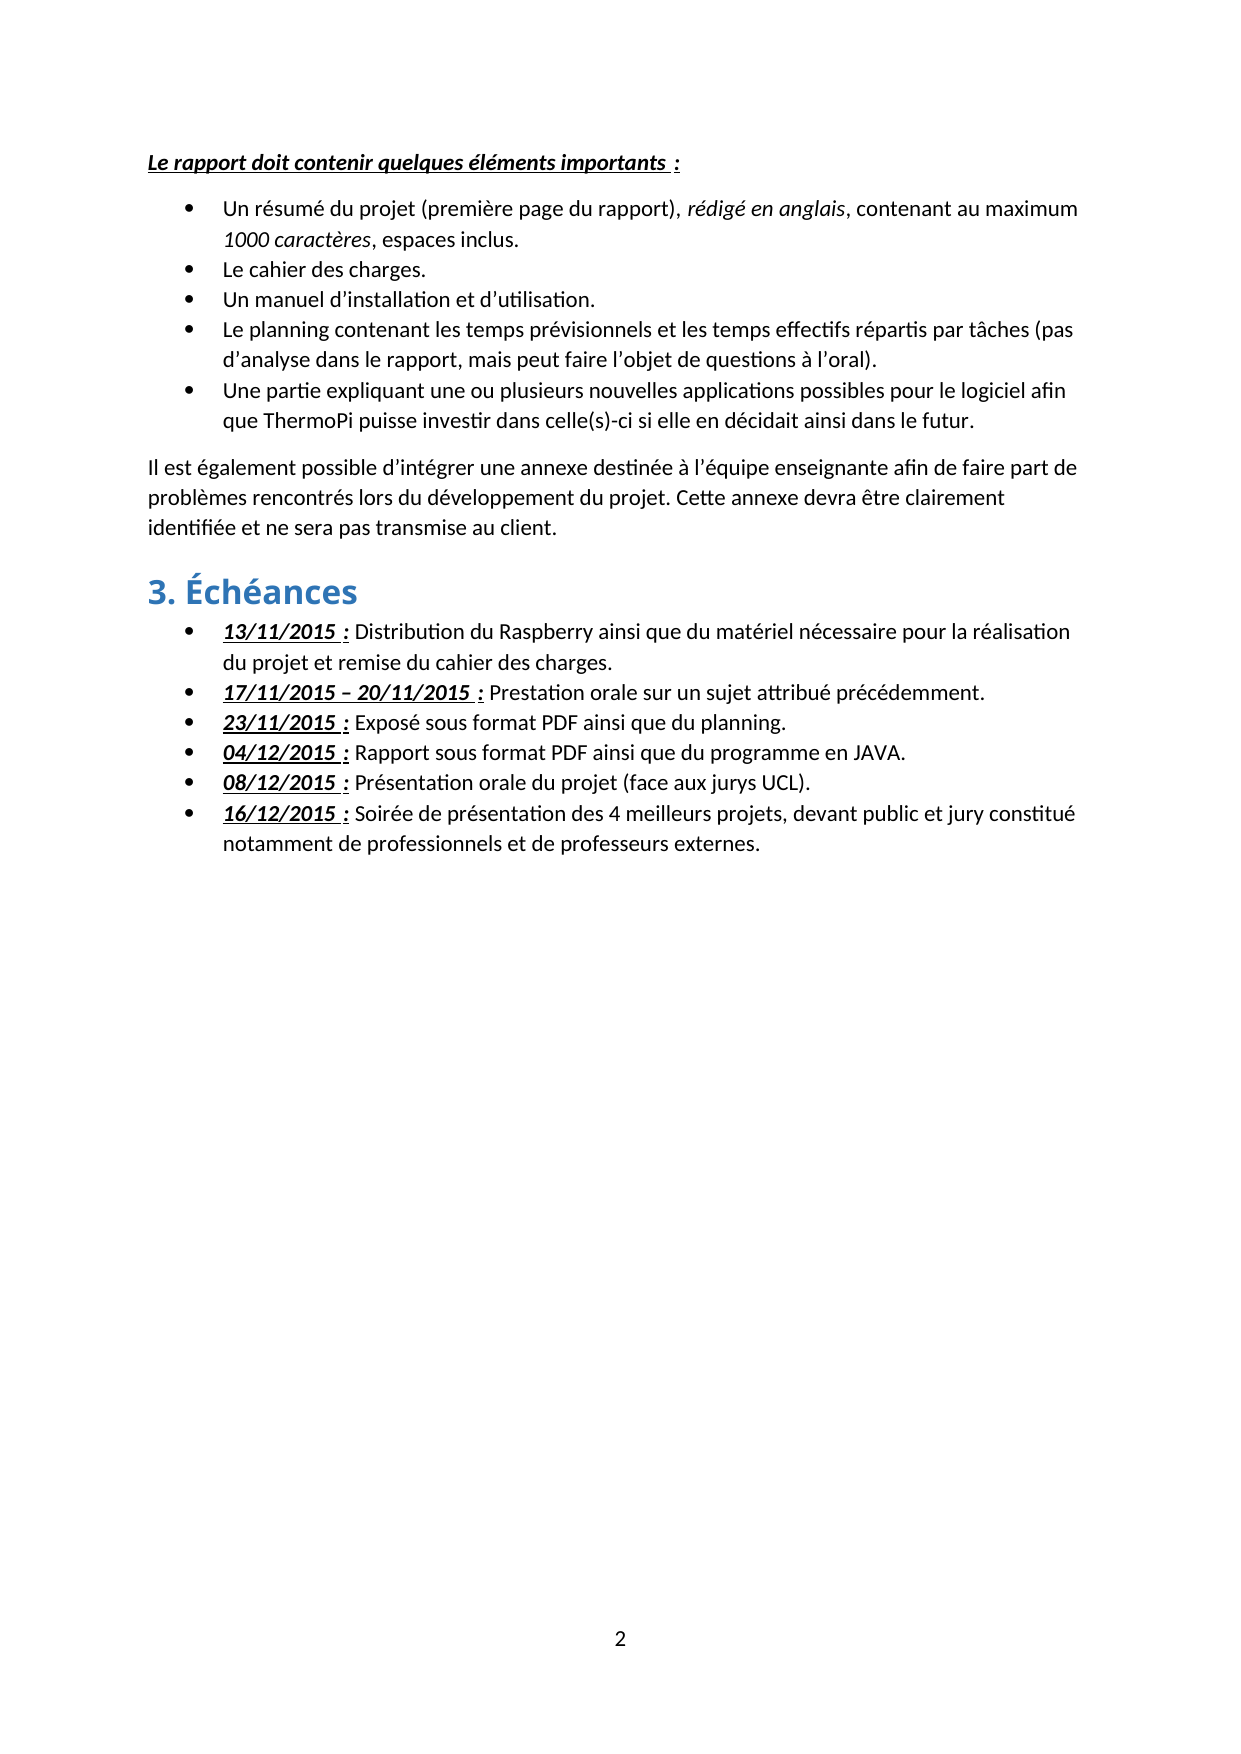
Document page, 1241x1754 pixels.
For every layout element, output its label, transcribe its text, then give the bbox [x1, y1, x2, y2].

list 17/11/2015 – 20/11/2015 : Prestation orale sur un sujet attribué précédemment. [185, 678, 1093, 706]
list 16/12/2015 : Soirée de présentation des 4 meilleurs projets, devant public et jury constitué notamment de professionnels et de professeurs externes. [185, 799, 1093, 857]
subtitle 3. Échéances [148, 568, 1093, 614]
list 23/11/2015 : Exposé sous format PDF ainsi que du planning. [185, 708, 1093, 736]
list Le cahier des charges. [185, 255, 1093, 283]
text Le rapport doit contenir quelques éléments importants : [148, 148, 1093, 176]
list 13/11/2015 : Distribution du Raspberry ainsi que du matériel nécessaire pour la réalisation du projet et remise du cahier des charges. [185, 617, 1093, 676]
text Il est également possible d’intégrer une annexe destinée à l’équipe enseignante afin de faire part de problèmes rencontrés lors du développement du projet. Cette annexe devra être clairement identifiée et ne sera pas transmise au client. [148, 453, 1093, 541]
list Un résumé du projet (première page du rapport), rédigé en anglais, contenant au maximum 1000 caractères, espaces inclus. [185, 194, 1093, 253]
list Un manuel d’installation et d’utilisation. [185, 285, 1093, 313]
list 08/12/2015 : Présentation orale du projet (face aux jurys UCL). [185, 768, 1093, 796]
list 04/12/2015 : Rapport sous format PDF ainsi que du programme en JAVA. [185, 738, 1093, 766]
list Le planning contenant les temps prévisionnels et les temps effectifs répartis par tâches (pas d’analyse dans le rapport, mais peut faire l’objet de questions à l’oral). [185, 315, 1093, 373]
list Une partie expliquant une ou plusieurs nouvelles applications possibles pour le logiciel afin que ThermoPi puisse investir dans celle(s)-ci si elle en décidait ainsi dans le futur. [185, 376, 1093, 434]
